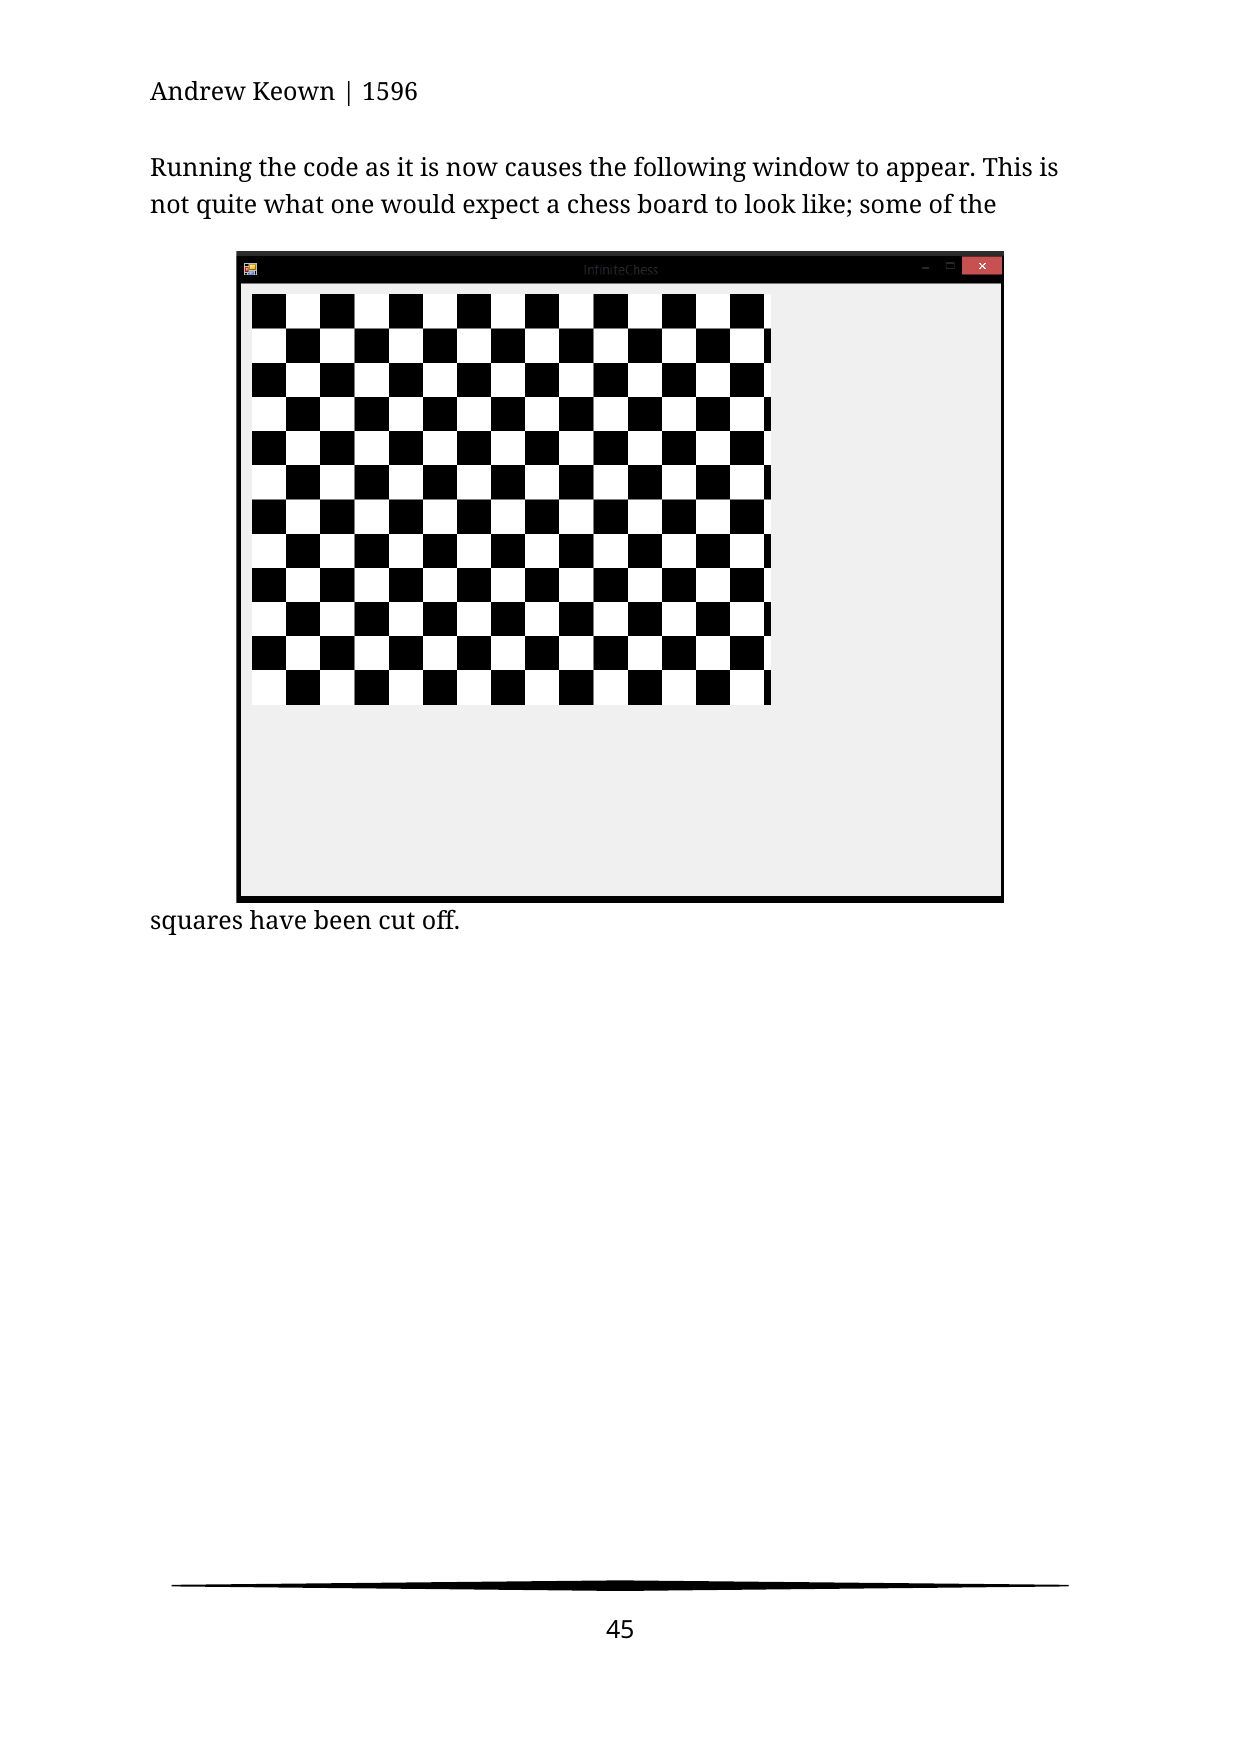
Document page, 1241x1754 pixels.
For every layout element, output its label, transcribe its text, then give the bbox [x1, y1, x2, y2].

picture [236, 251, 1004, 903]
